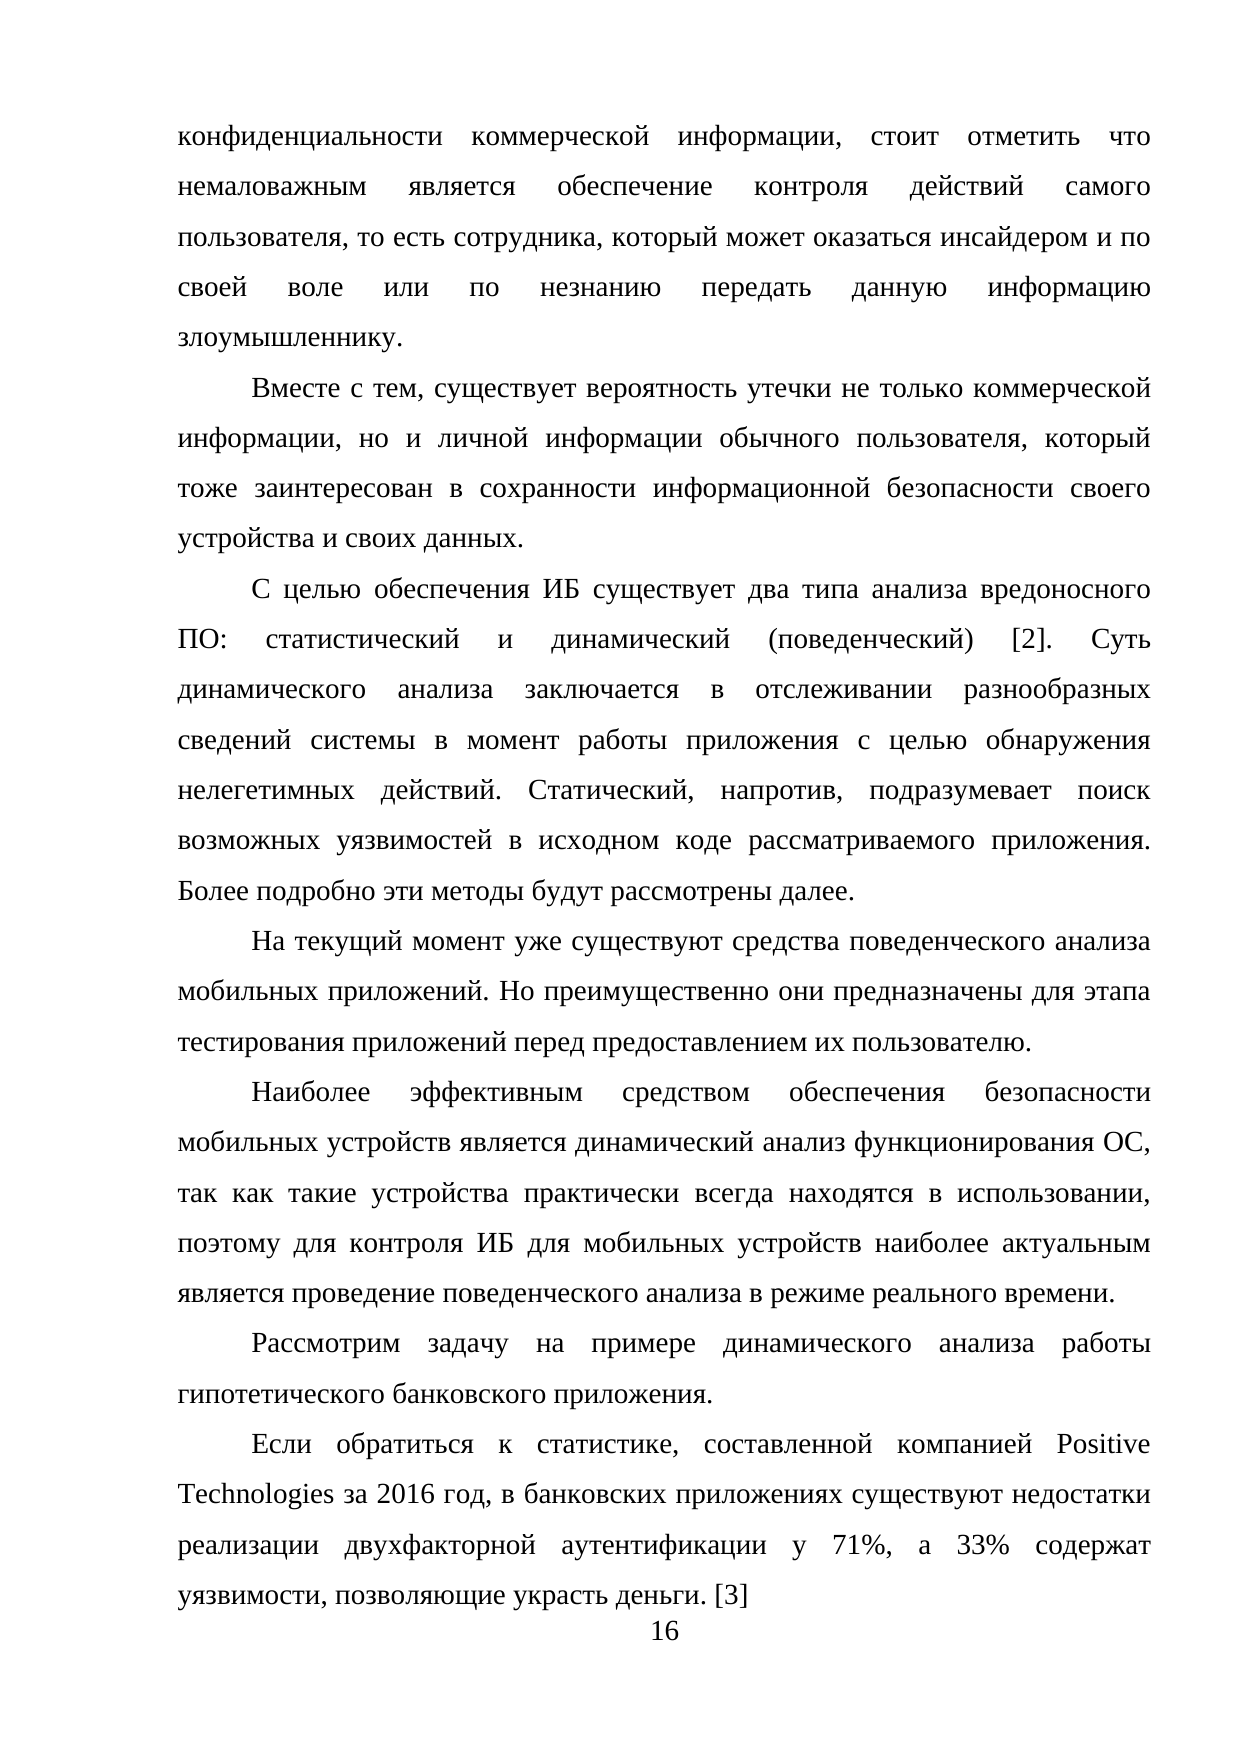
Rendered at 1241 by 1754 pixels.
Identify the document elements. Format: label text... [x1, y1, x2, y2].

text Если обратиться к статистике, составленной компанией Positive Technologies за 2016 год, в банковских приложениях существуют недостатки реализации двухфакторной аутентификации у 71%, а 33% содержат уязвимости, позволяющие украсть деньги. [3] [177, 1426, 1152, 1611]
text Вместе с тем, существует вероятность утечки не только коммерческой информации, но и личной информации обычного пользователя, который тоже заинтересован в сохранности информационной безопасности своего устройства и своих данных. [177, 370, 1152, 554]
text Наиболее эффективным средством обеспечения безопасности мобильных устройств является динамический анализ функционирования ОС, так как такие устройства практически всегда находятся в использовании, поэтому для контроля ИБ для мобильных устройств наиболее актуальным является проведение поведенческого анализа в режиме реального времени. [177, 1074, 1152, 1309]
text С целью обеспечения ИБ существует два типа анализа вредоносного ПО: статистический и динамический (поведенческий) [2]. Суть динамического анализа заключается в отслеживании разнообразных сведений системы в момент работы приложения с целью обнаружения нелегетимных действий. Статический, напротив, подразумевает поиск возможных уязвимостей в исходном коде рассматриваемого приложения. Более подробно эти методы будут рассмотрены далее. [177, 571, 1152, 906]
text На текущий момент уже существуют средства поведенческого анализа мобильных приложений. Но преимущественно они предназначены для этапа тестирования приложений перед предоставлением их пользователю. [177, 923, 1152, 1057]
text Рассмотрим задачу на примере динамического анализа работы гипотетического банковского приложения. [177, 1326, 1152, 1409]
